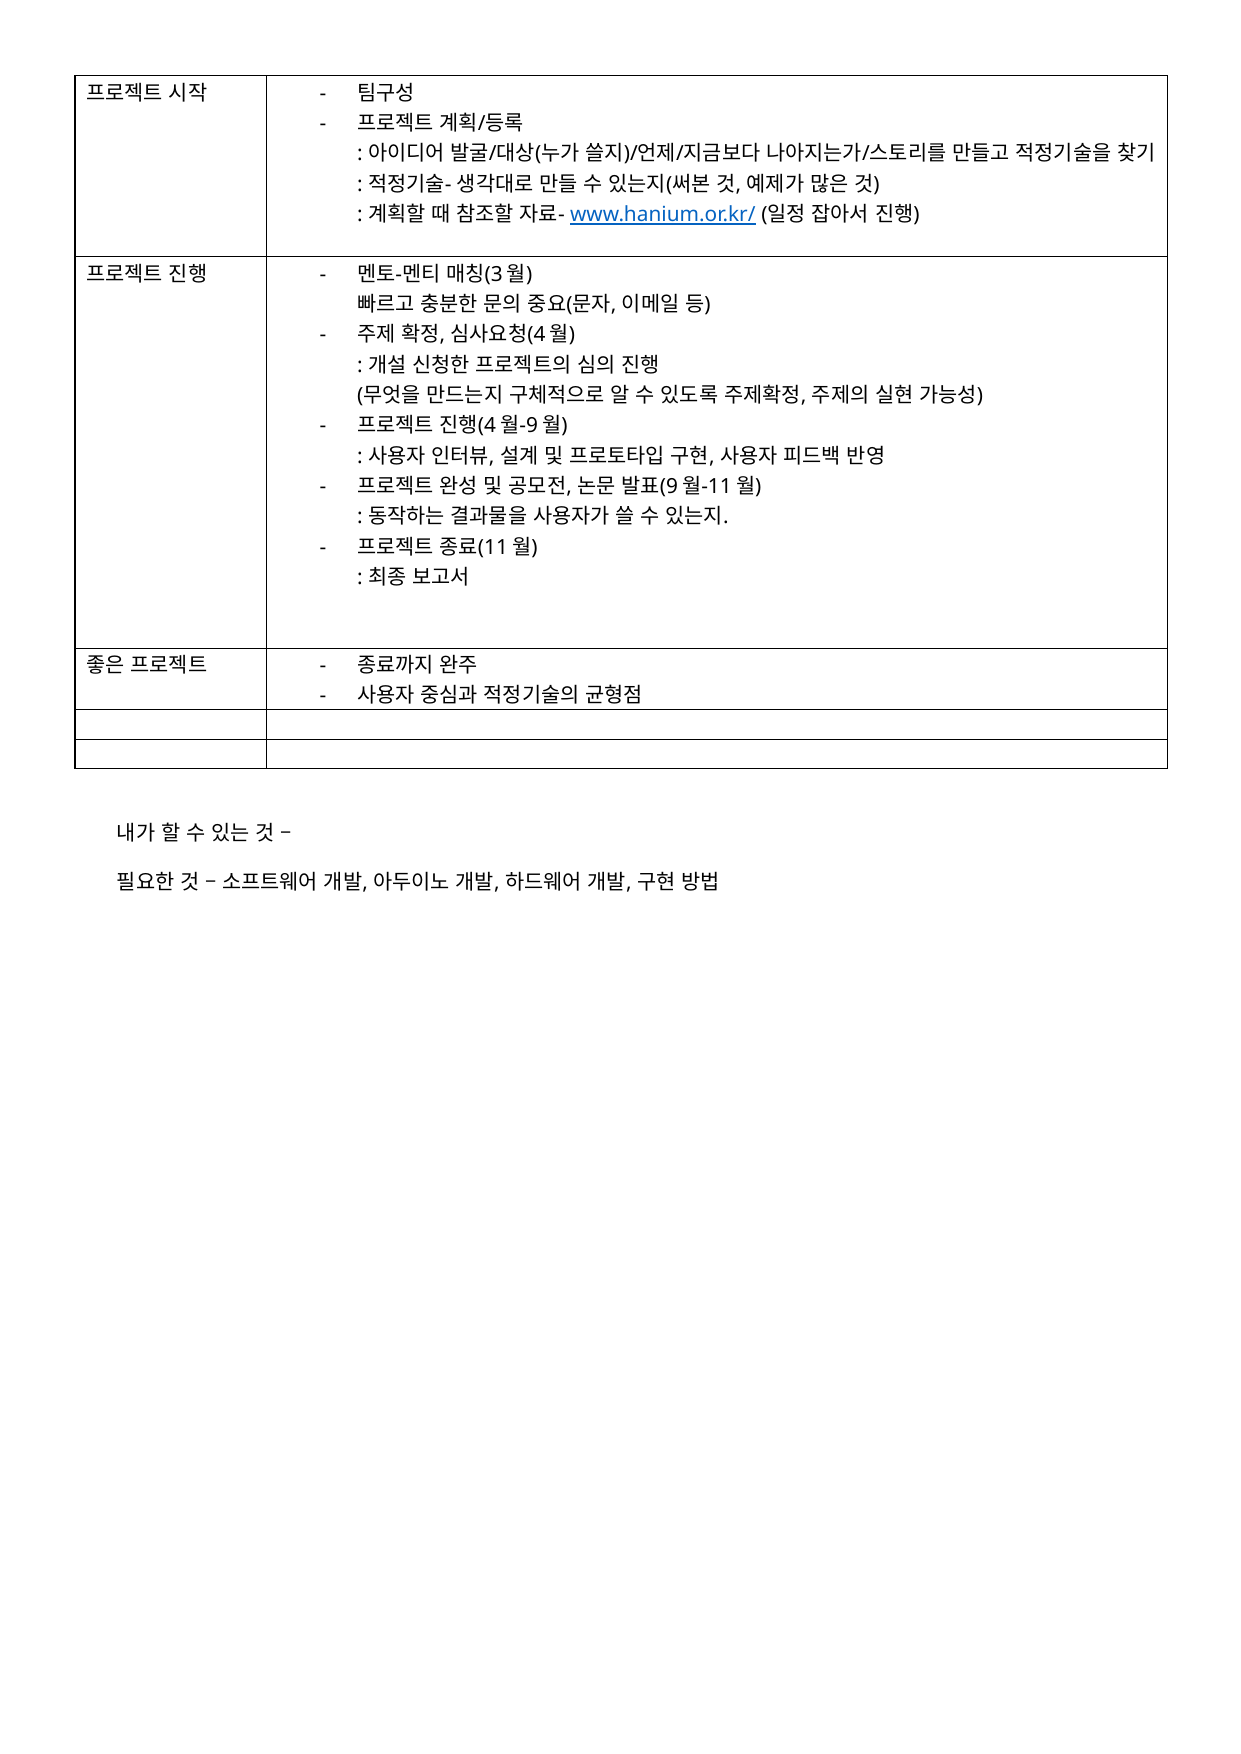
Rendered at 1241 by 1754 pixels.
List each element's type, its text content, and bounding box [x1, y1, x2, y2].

table_cell 좋은 프로젝트 [76, 649, 266, 709]
table_cell 종료까지 완주 사용자 중심과 적정기술의 균형점 [267, 649, 1167, 709]
table_cell [267, 710, 1167, 738]
table_cell [76, 710, 266, 738]
text 내가 할 수 있는 것 – [117, 816, 1165, 847]
table_cell 멘토-멘티 매칭(3월) 빠르고 충분한 문의 중요(문자, 이메일 등) 주제 확정, 심사요청(4월) : 개설 신청한 프로젝트의 심의 진행 (무엇을 만드는지 구체적으로 알 수 있도록 주제확정, 주제의 실현 가능성) 프로젝트 진행(4월-9월) : 사용자 인터뷰, 설계 및 프로토타입 구현, 사용자 피드백 반영 프로젝트 완성 및 공모전, 논문 발표(9월-11월) : 동작하는 결과물을 사용자가 쓸 수 있는지. 프로젝트 종료(11월) : 최종 보고서 [267, 257, 1167, 647]
text 필요한 것 – 소프트웨어 개발, 아두이노 개발, 하드웨어 개발, 구현 방법 [117, 866, 1165, 896]
table_cell 프로젝트 진행 [76, 257, 266, 647]
table_header 프로젝트 시작 [76, 76, 266, 256]
table_header 팀구성 프로젝트 계획/등록 : 아이디어 발굴/대상(누가 쓸지)/언제/지금보다 나아지는가/스토리를 만들고 적정기술을 찾기 : 적정기술- 생각대로 만들 수 있는지(써본 것, 예제가 많은 것) : 계획할 때 참조할 자료- www.hanium.or.kr/ (일정 잡아서 진행) [267, 76, 1167, 256]
table_cell [76, 740, 266, 768]
table_cell [267, 740, 1167, 768]
